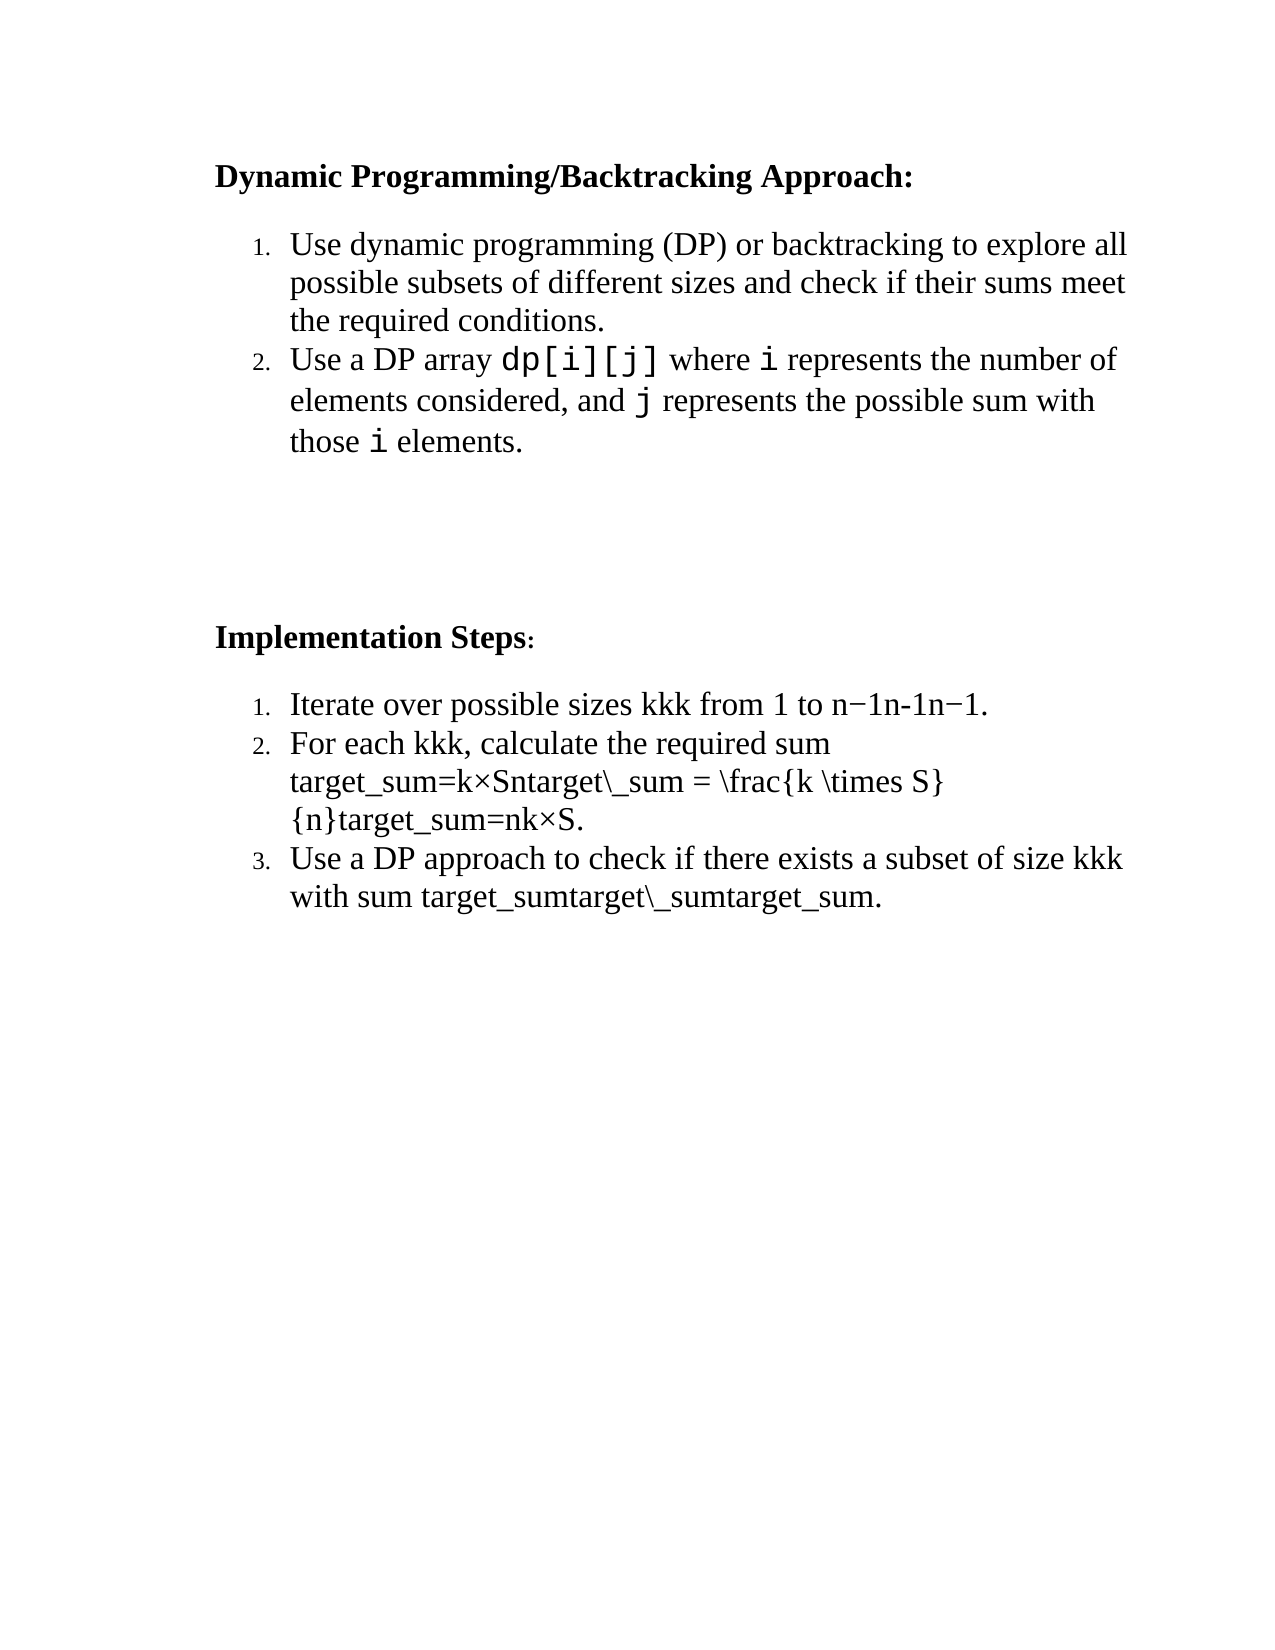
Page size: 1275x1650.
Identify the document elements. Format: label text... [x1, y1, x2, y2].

list Iterate over possible sizes kkk from 1 to n−1n-1n−1. [252, 684, 1139, 723]
list Use a DP array dp[i][j] where i represents the number of elements considered, and j represents the possible sum with those i elements. [252, 339, 1139, 462]
text Dynamic Programming/Backtracking Approach: [214, 156, 1139, 194]
list Use dynamic programming (DP) or backtracking to explore all possible subsets of different sizes and check if their sums meet the required conditions. [252, 224, 1139, 339]
list For each kkk, calculate the required sum target_sum=k×Sntarget\_sum = \frac{k \times S}{n}target_sum=nk×S​. [252, 723, 1139, 838]
list Use a DP approach to check if there exists a subset of size kkk with sum target_sumtarget\_sumtarget_sum. [252, 838, 1139, 914]
text Implementation Steps: [214, 617, 1139, 655]
